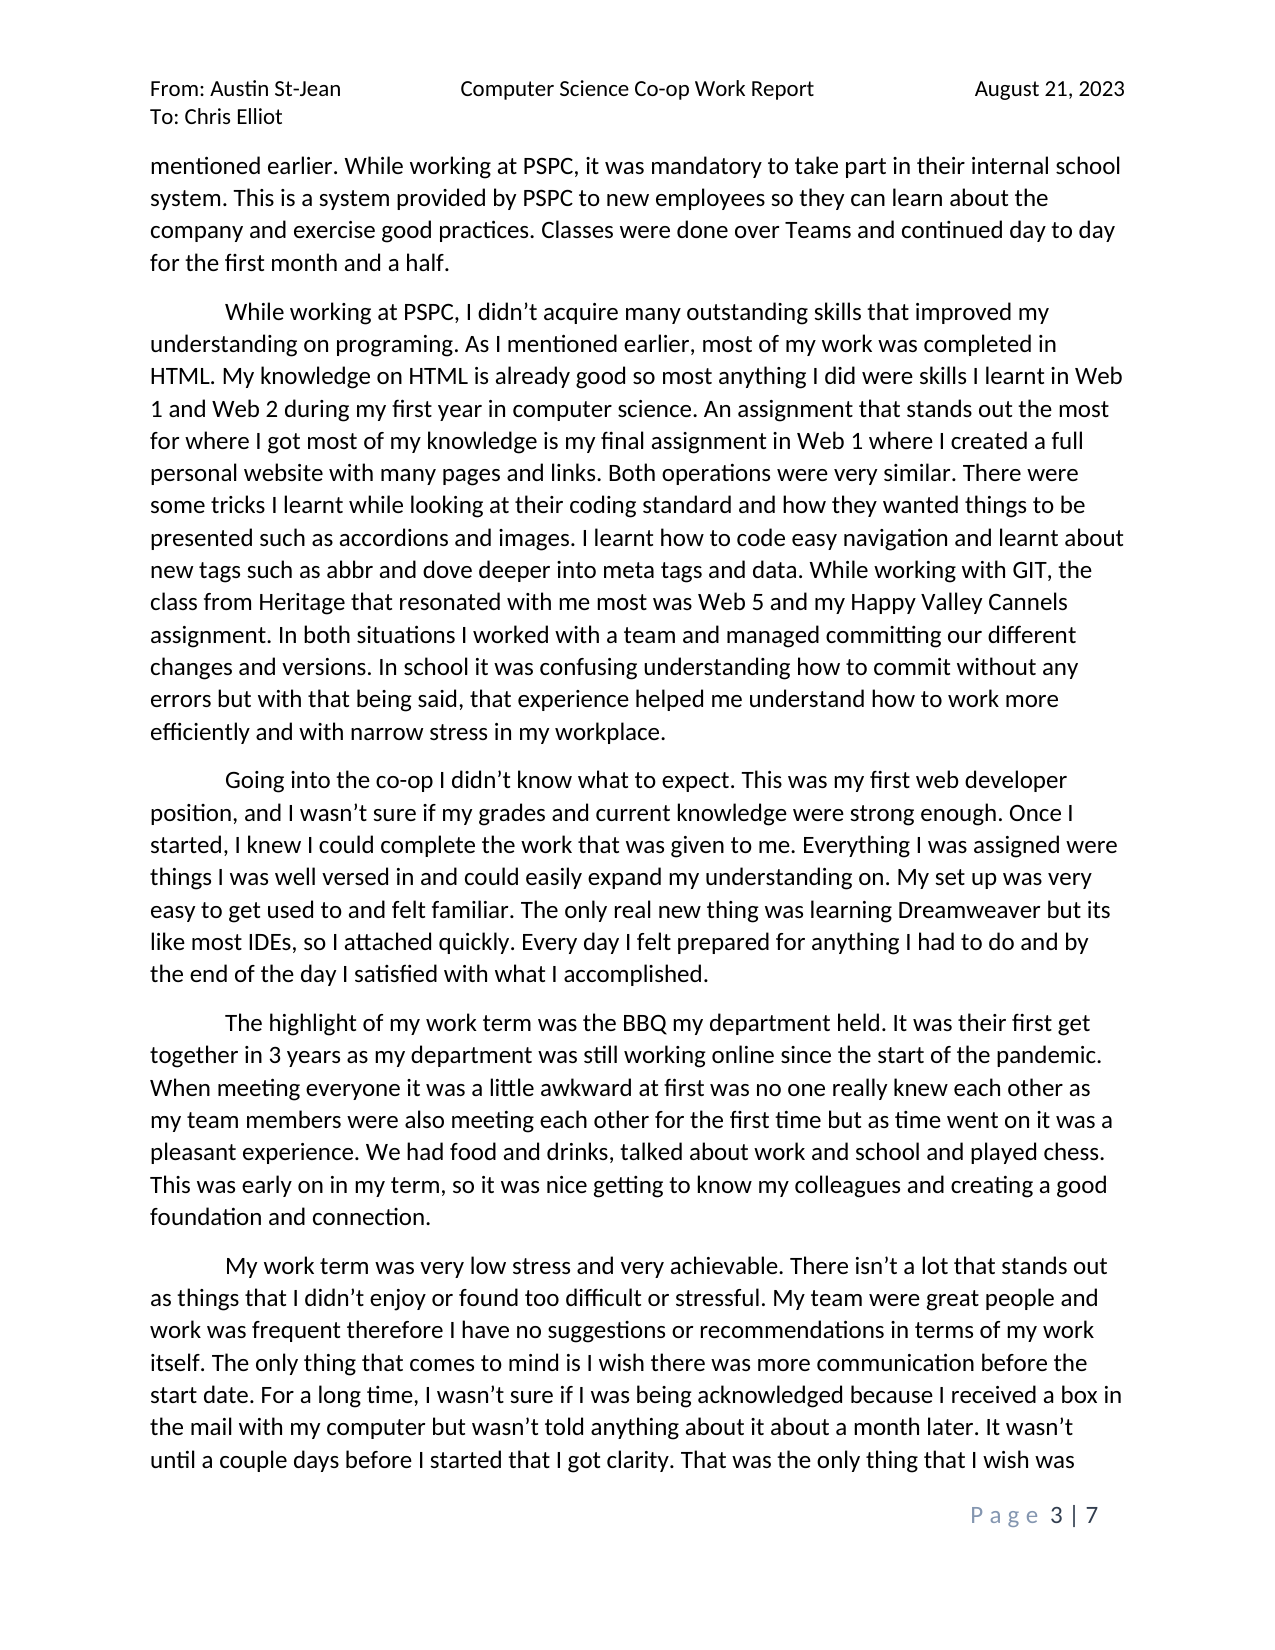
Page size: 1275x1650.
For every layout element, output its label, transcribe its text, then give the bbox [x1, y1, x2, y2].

text The highlight of my work term was the BBQ my department held. It was their first get together in 3 years as my department was still working online since the start of the pandemic. When meeting everyone it was a little awkward at first was no one really knew each other as my team members were also meeting each other for the first time but as time went on it was a pleasant experience. We had food and drinks, talked about work and school and played chess. This was early on in my term, so it was nice getting to know my colleagues and creating a good foundation and connection. [150, 1007, 1125, 1232]
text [150, 150, 1125, 277]
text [150, 1250, 1125, 1474]
text While working at PSPC, I didn’t acquire many outstanding skills that improved my understanding on programing. As I mentioned earlier, most of my work was completed in HTML. My knowledge on HTML is already good so most anything I did were skills I learnt in Web 1 and Web 2 during my first year in computer science. An assignment that stands out the most for where I got most of my knowledge is my final assignment in Web 1 where I created a full personal website with many pages and links. Both operations were very similar. There were some tricks I learnt while looking at their coding standard and how they wanted things to be presented such as accordions and images. I learnt how to code easy navigation and learnt about new tags such as abbr and dove deeper into meta tags and data. While working with GIT, the class from Heritage that resonated with me most was Web 5 and my Happy Valley Cannels assignment. In both situations I worked with a team and managed committing our different changes and versions. In school it was confusing understanding how to commit without any errors but with that being said, that experience helped me understand how to work more efficiently and with narrow stress in my workplace. [150, 296, 1125, 746]
text Going into the co-op I didn’t know what to expect. This was my first web developer position, and I wasn’t sure if my grades and current knowledge were strong enough. Once I started, I knew I could complete the work that was given to me. Everything I was assigned were things I was well versed in and could easily expand my understanding on. My set up was very easy to get used to and felt familiar. The only real new thing was learning Dreamweaver but its like most IDEs, so I attached quickly. Every day I felt prepared for anything I had to do and by the end of the day I satisfied with what I accomplished. [150, 764, 1125, 989]
